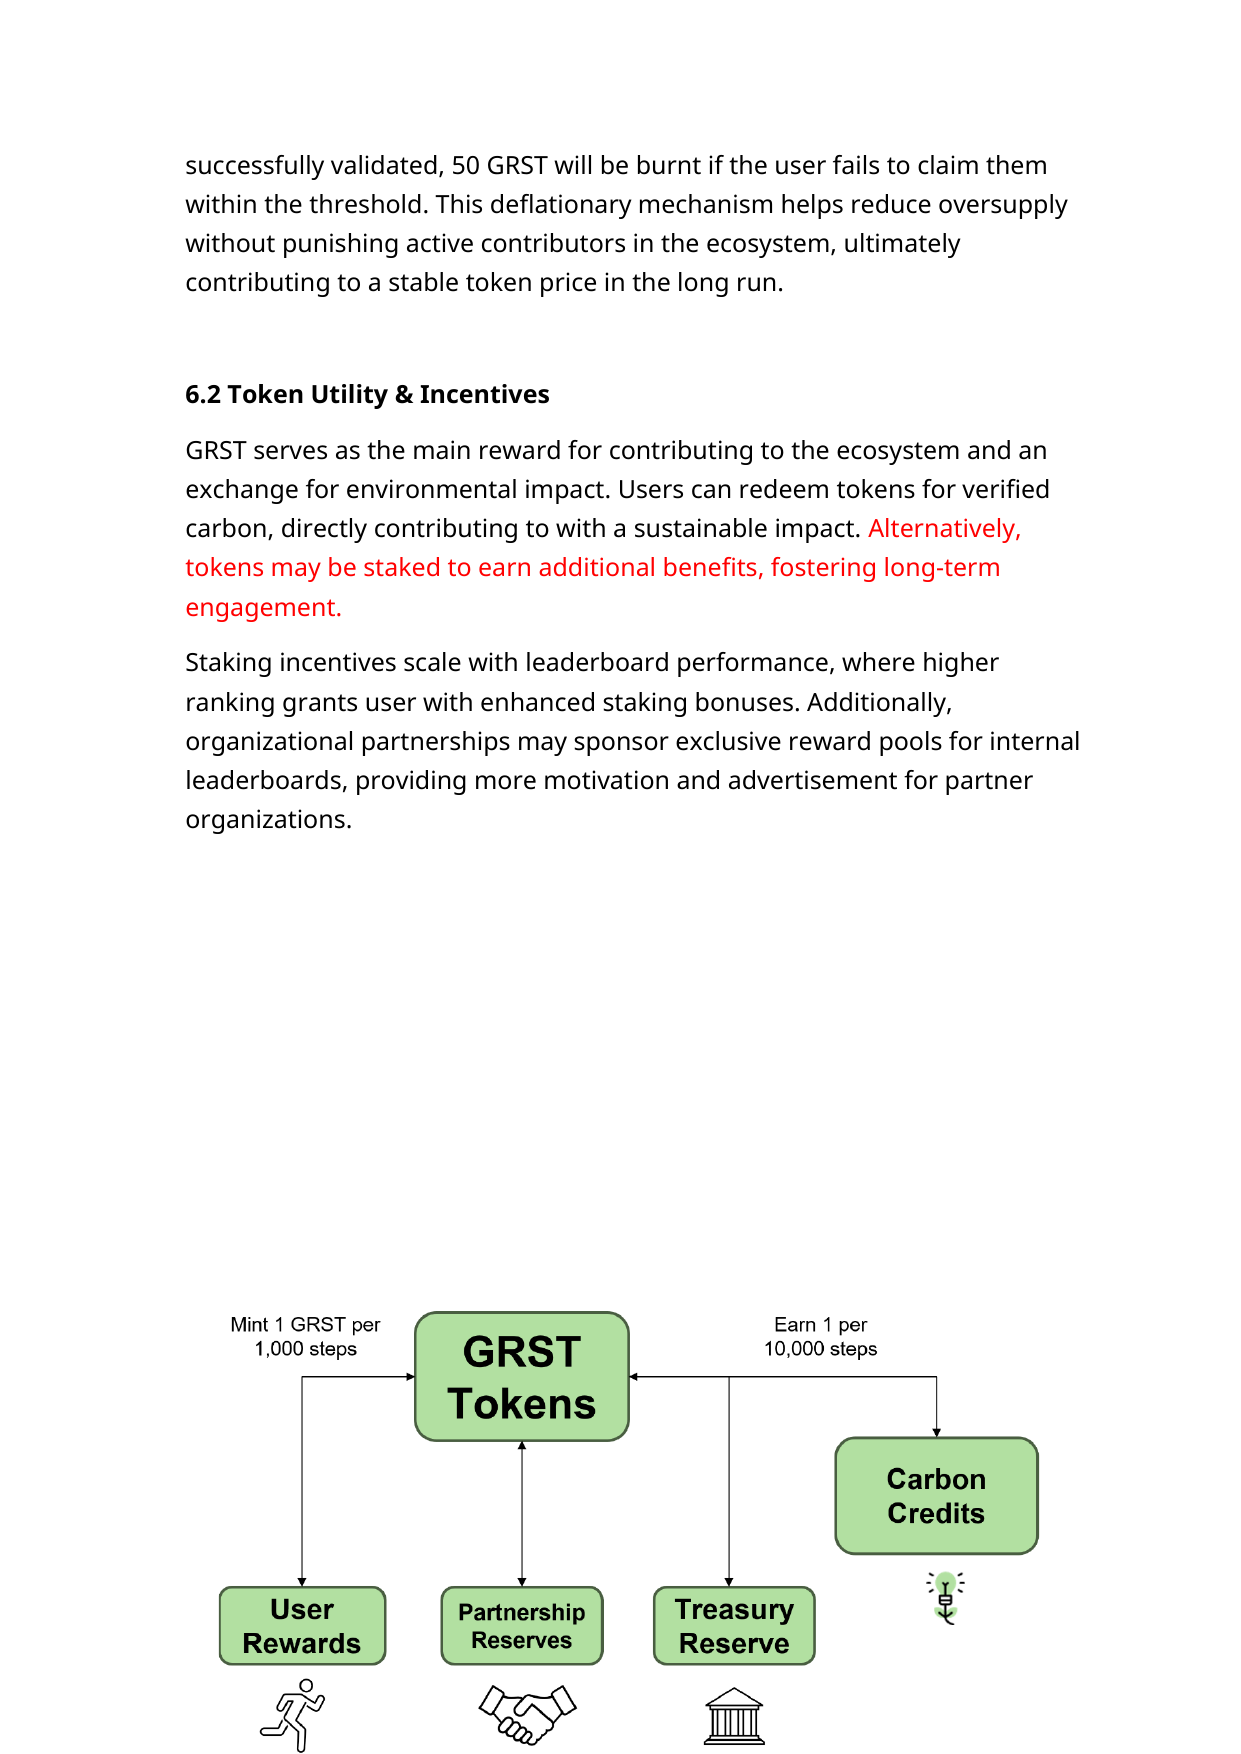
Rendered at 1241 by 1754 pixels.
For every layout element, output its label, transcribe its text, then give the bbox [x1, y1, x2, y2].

picture [218, 1302, 1044, 1754]
text Staking incentives scale with leaderboard performance, where higher ranking grants user with enhanced staking bonuses. Additionally, organizational partnerships may sponsor exclusive reward pools for internal leaderboards, providing more motivation and advertisement for partner organizations. [185, 645, 1093, 836]
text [185, 148, 1093, 299]
text GRST serves as the main reward for contributing to the ecosystem and an exchange for environmental impact. Users can redeem tokens for verified carbon, directly contributing to with a sustainable impact. Alternatively, tokens may be staked to earn additional benefits, fostering long-term engagement. [185, 433, 1093, 623]
text 6.2 Token Utility & Incentives [185, 377, 1093, 411]
